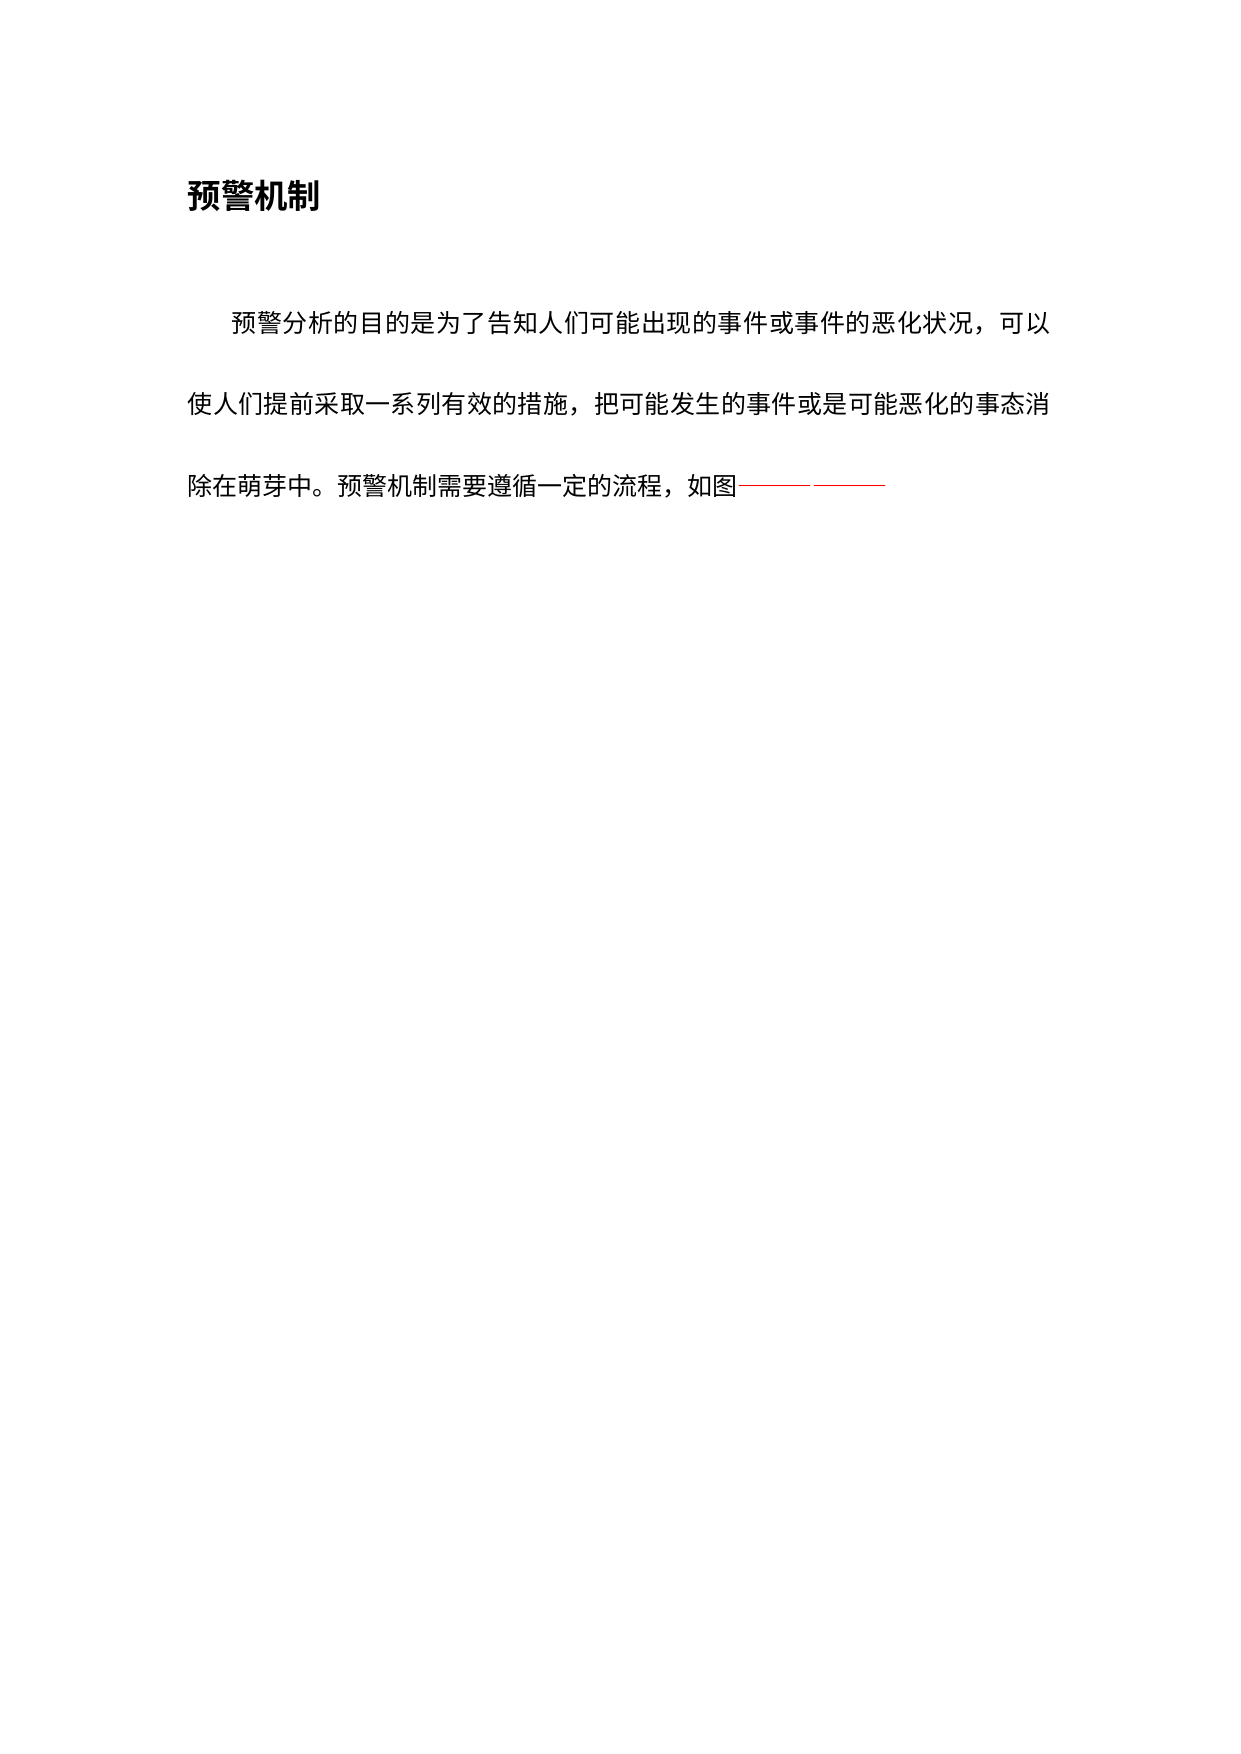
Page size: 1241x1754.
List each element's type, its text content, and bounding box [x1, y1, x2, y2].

subtitle 预警机制 [187, 162, 1053, 227]
text 预警分析的目的是为了告知人们可能出现的事件或事件的恶化状况，可以使人们提前采取一系列有效的措施，把可能发生的事件或是可能恶化的事态消除在萌芽中。预警机制需要遵循一定的流程，如图—————— [187, 289, 1053, 517]
